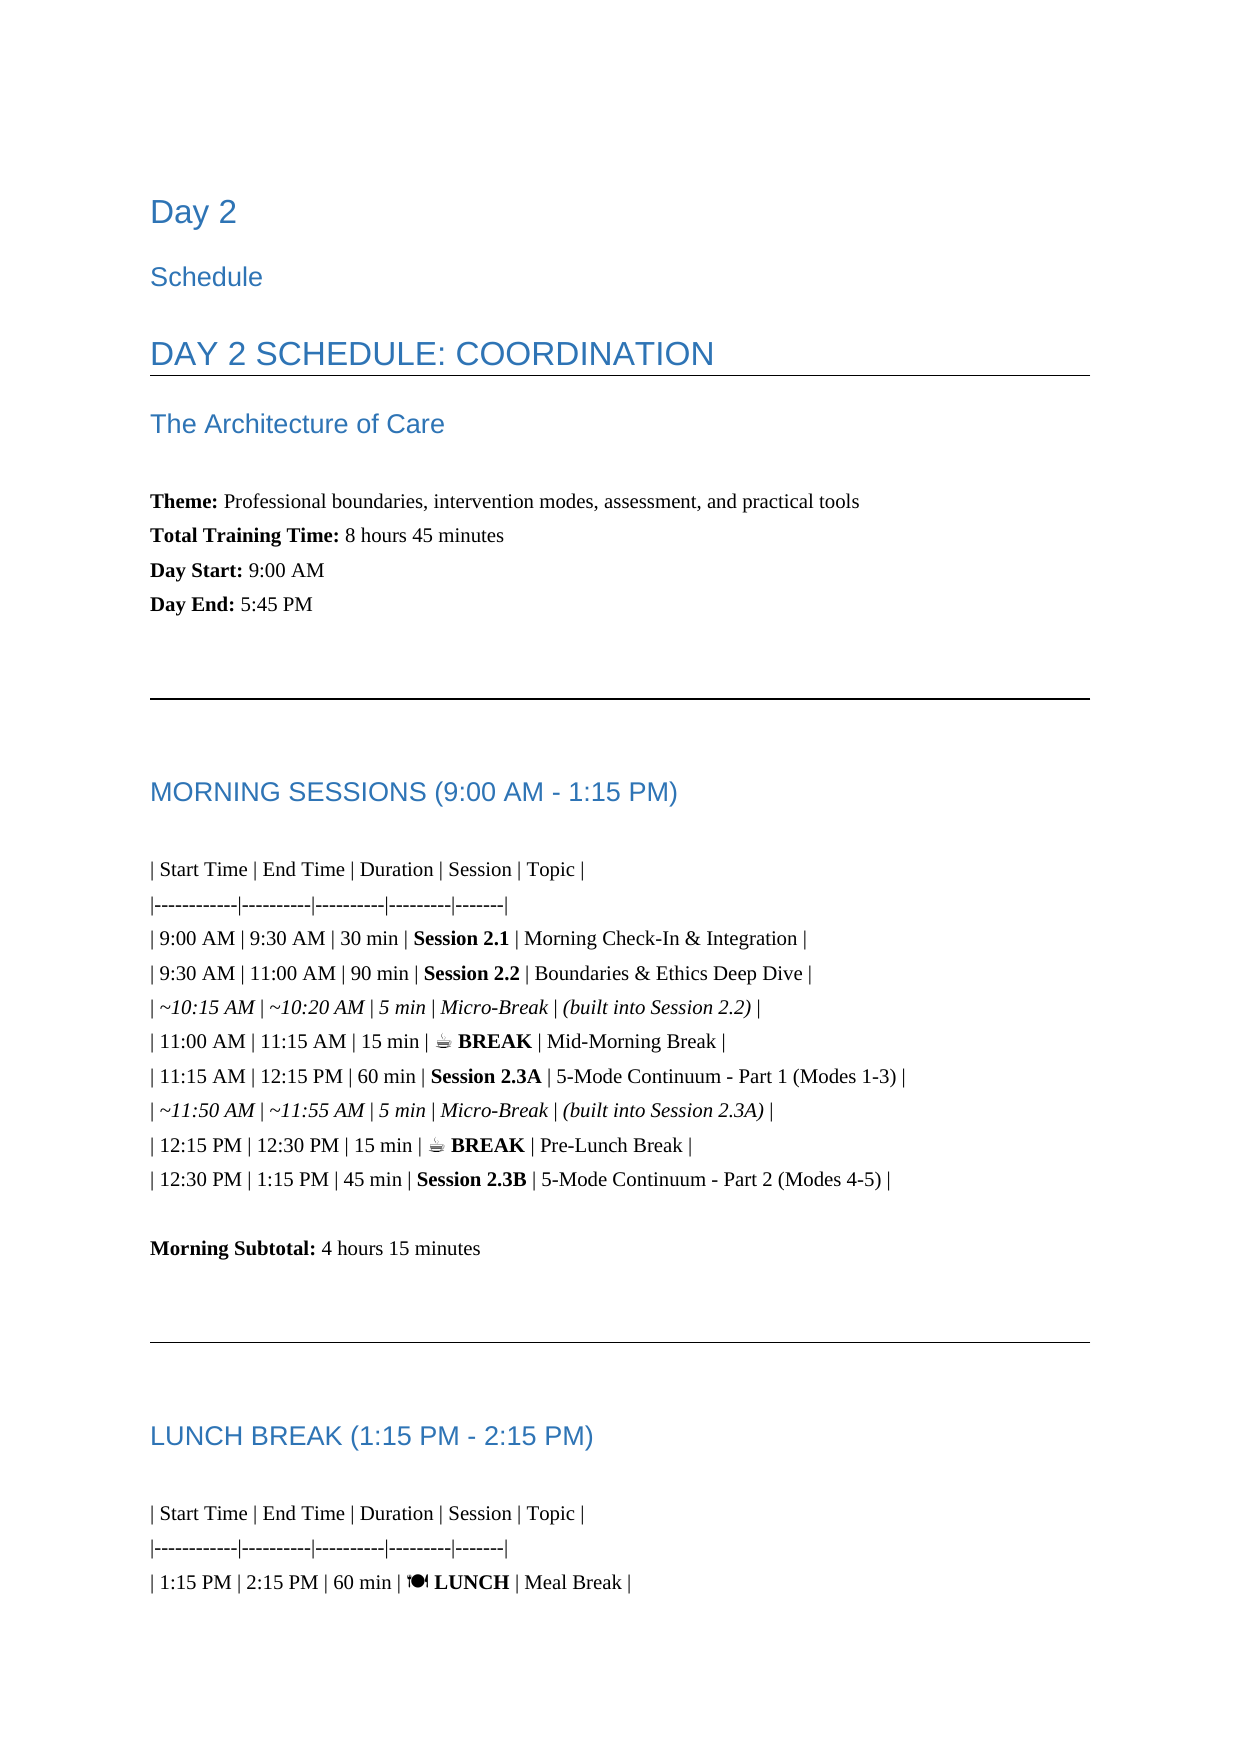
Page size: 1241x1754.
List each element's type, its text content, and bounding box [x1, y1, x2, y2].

text | ~10:15 AM | ~10:20 AM | 5 min | Micro-Break | (built into Session 2.2) | [150, 995, 1090, 1019]
text Total Training Time: 8 hours 45 minutes [150, 523, 1090, 547]
subtitle MORNING SESSIONS (9:00 AM - 1:15 PM) [150, 776, 1090, 807]
subtitle DAY 2 SCHEDULE: COORDINATION [150, 334, 1090, 375]
subtitle Day 2 [150, 192, 1090, 230]
text | 9:30 AM | 11:00 AM | 90 min | Session 2.2 | Boundaries & Ethics Deep Dive | [150, 960, 1090, 984]
text Theme: Professional boundaries, intervention modes, assessment, and practical tools [150, 489, 1090, 513]
text | Start Time | End Time | Duration | Session | Topic | [150, 857, 1090, 881]
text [150, 1501, 1090, 1525]
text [150, 1535, 1090, 1559]
subtitle LUNCH BREAK (1:15 PM - 2:15 PM) [150, 1419, 1090, 1451]
text Morning Subtotal: 4 hours 15 minutes [150, 1236, 1090, 1260]
text | 12:30 PM | 1:15 PM | 45 min | Session 2.3B | 5-Mode Continuum - Part 2 (Modes 4-5) | [150, 1167, 1090, 1191]
text | 11:15 AM | 12:15 PM | 60 min | Session 2.3A | 5-Mode Continuum - Part 1 (Modes 1-3) | [150, 1064, 1090, 1088]
subtitle Schedule [150, 261, 1090, 293]
text | 12:15 PM | 12:30 PM | 15 min | ☕ BREAK | Pre-Lunch Break | [150, 1133, 1090, 1157]
text | 11:00 AM | 11:15 AM | 15 min | ☕ BREAK | Mid-Morning Break | [150, 1029, 1090, 1053]
subtitle The Architecture of Care [150, 408, 1090, 439]
text |------------|----------|----------|---------|-------| [150, 891, 1090, 916]
text Day Start: 9:00 AM [150, 558, 1090, 582]
text | ~11:50 AM | ~11:55 AM | 5 min | Micro-Break | (built into Session 2.3A) | [150, 1098, 1090, 1122]
text | 9:00 AM | 9:30 AM | 30 min | Session 2.1 | Morning Check-In & Integration | [150, 926, 1090, 950]
text | 1:15 PM | 2:15 PM | 60 min | 🍽️ LUNCH | Meal Break | [150, 1570, 1090, 1594]
text Day End: 5:45 PM [150, 592, 1090, 616]
